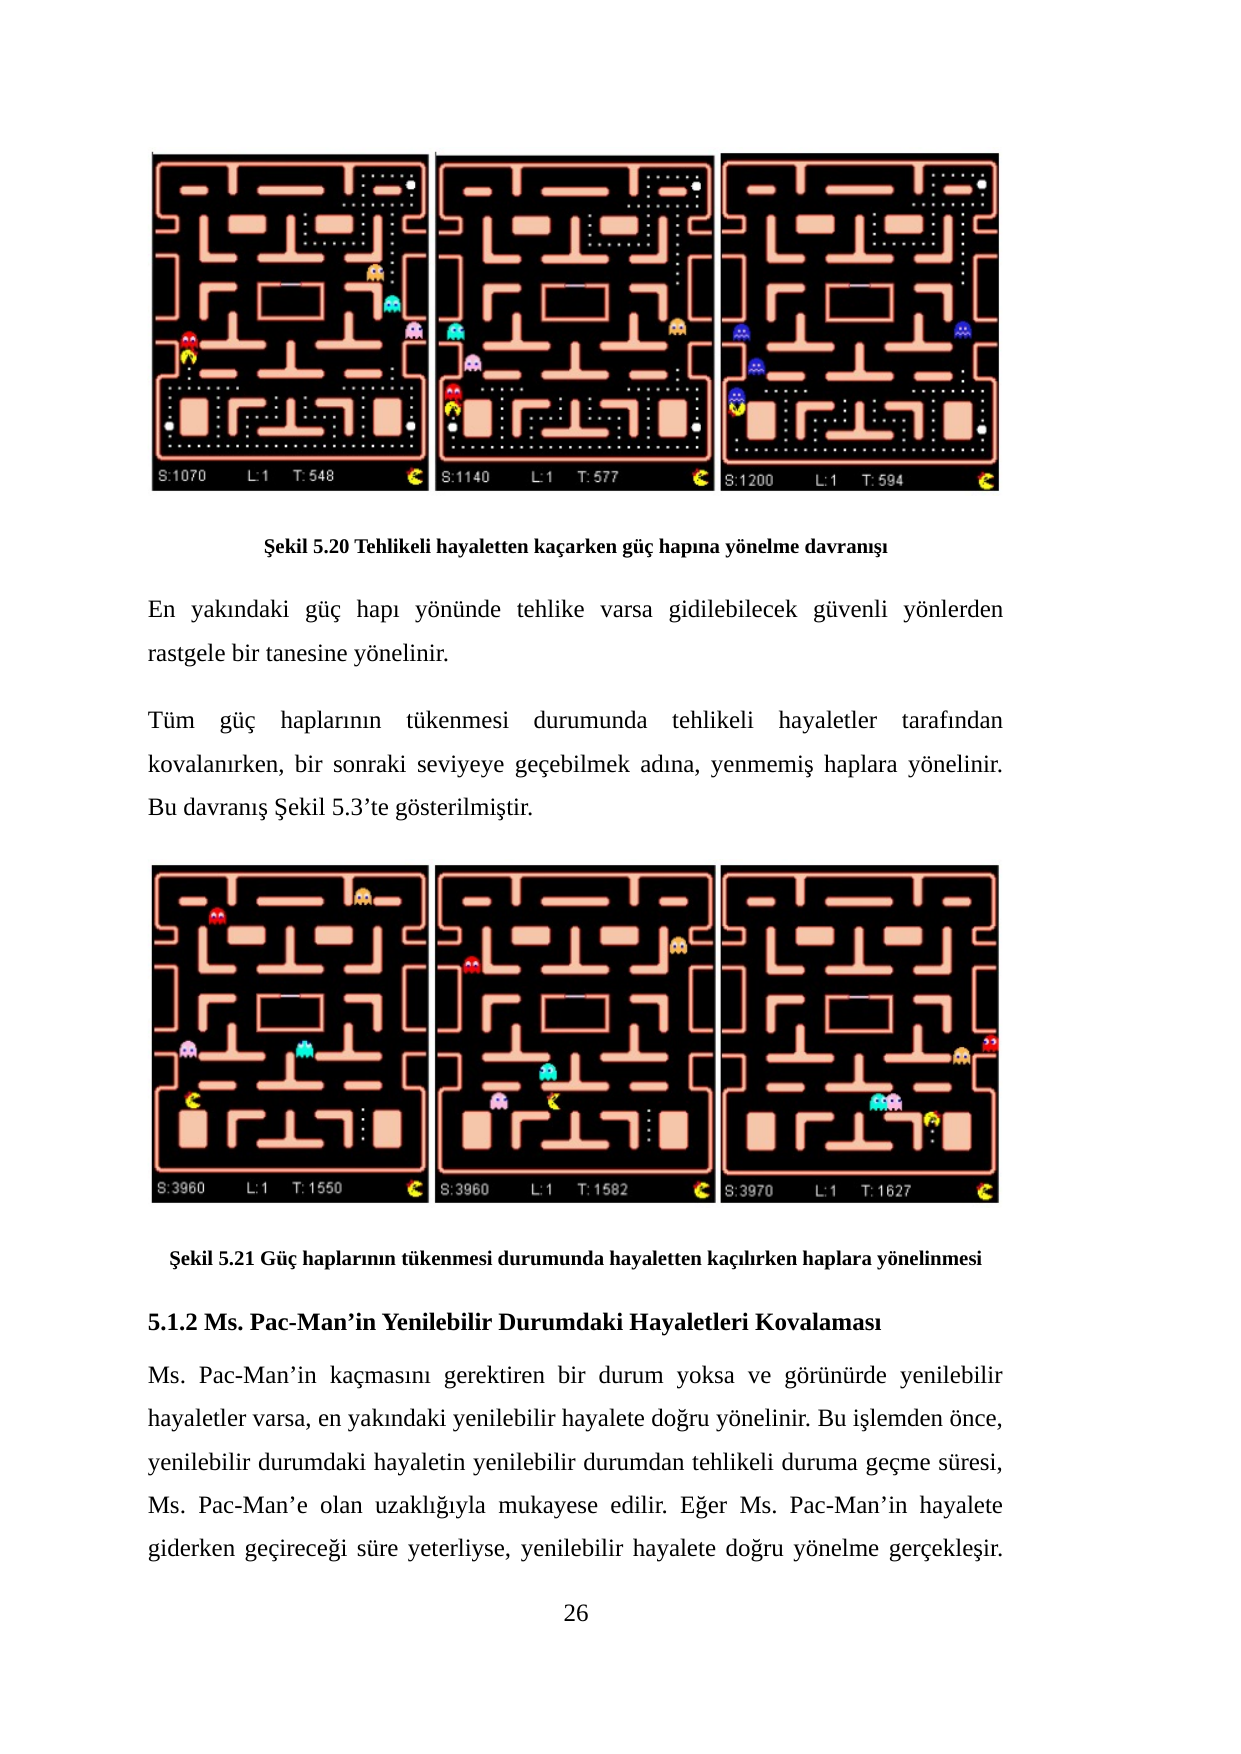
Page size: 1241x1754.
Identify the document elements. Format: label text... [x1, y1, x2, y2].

subtitle Ms. Pac-Man’in Yenilebilir Durumdaki Hayaletleri Kovalaması [148, 1307, 1004, 1336]
text En yakındaki güç hapı yönünde tehlike varsa gidilebilecek güvenli yönlerden rastgele bir tanesine yönelinir. [148, 594, 1004, 666]
picture [147, 859, 1004, 1208]
picture [147, 147, 1004, 496]
text Tüm güç haplarının tükenmesi durumunda tehlikeli hayaletler tarafından kovalanırken, bir sonraki seviyeye geçebilmek adına, yenmemiş haplara yönelinir. Bu davranış Şekil 5.3’te gösterilmiştir. [148, 706, 1004, 821]
